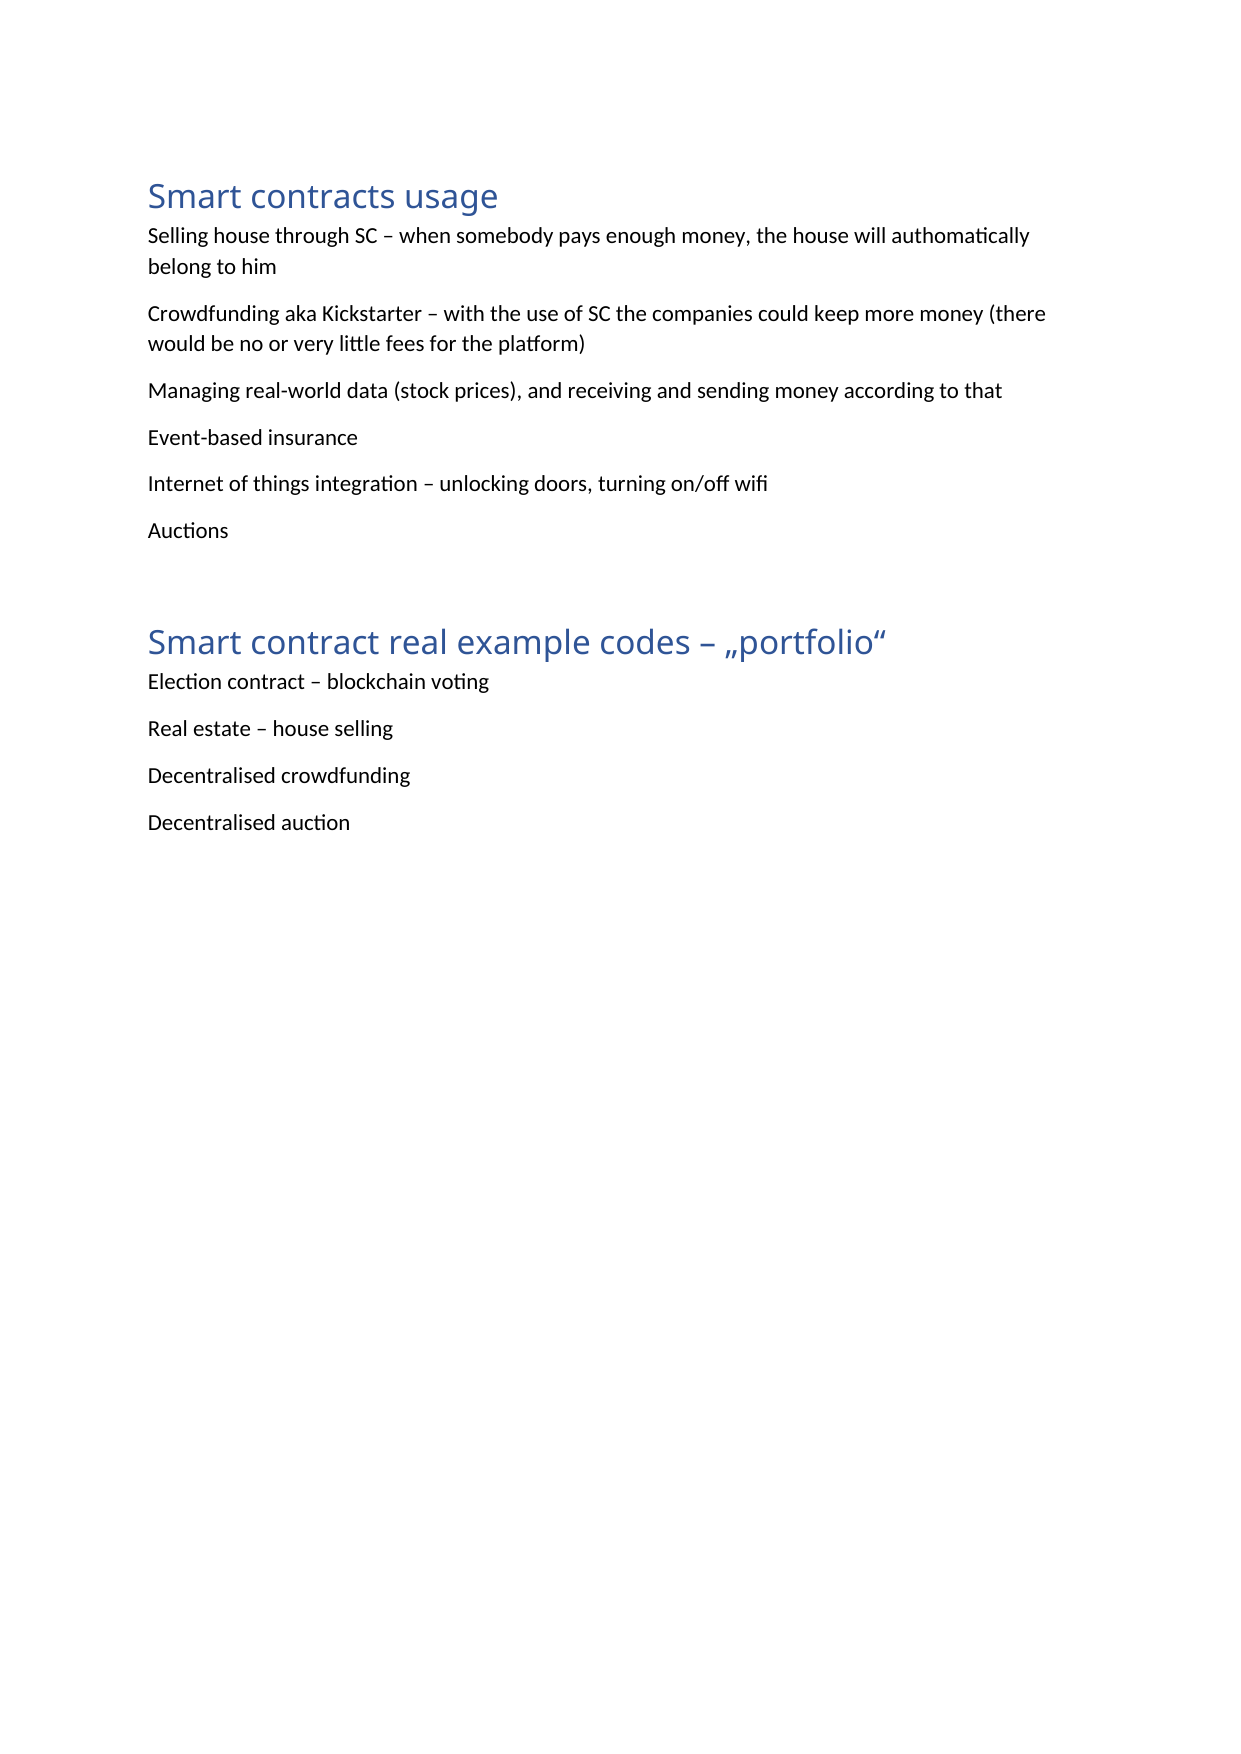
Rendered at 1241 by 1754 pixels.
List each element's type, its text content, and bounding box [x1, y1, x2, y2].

text Managing real-world data (stock prices), and receiving and sending money according to that [148, 376, 1093, 404]
text Internet of things integration – unlocking doors, turning on/off wifi [148, 469, 1093, 497]
text Decentralised auction [148, 808, 1093, 836]
subtitle Smart contracts usage [148, 173, 1093, 218]
text Auctions [148, 516, 1093, 544]
subtitle Smart contract real example codes – „portfolio“ [148, 618, 1093, 664]
text Decentralised crowdfunding [148, 761, 1093, 789]
text Real estate – house selling [148, 714, 1093, 742]
text Event-based insurance [148, 423, 1093, 451]
text Crowdfunding aka Kickstarter – with the use of SC the companies could keep more money (there would be no or very little fees for the platform) [148, 299, 1093, 357]
text Election contract – blockchain voting [148, 667, 1093, 695]
text Selling house through SC – when somebody pays enough money, the house will authomatically belong to him [148, 222, 1093, 280]
